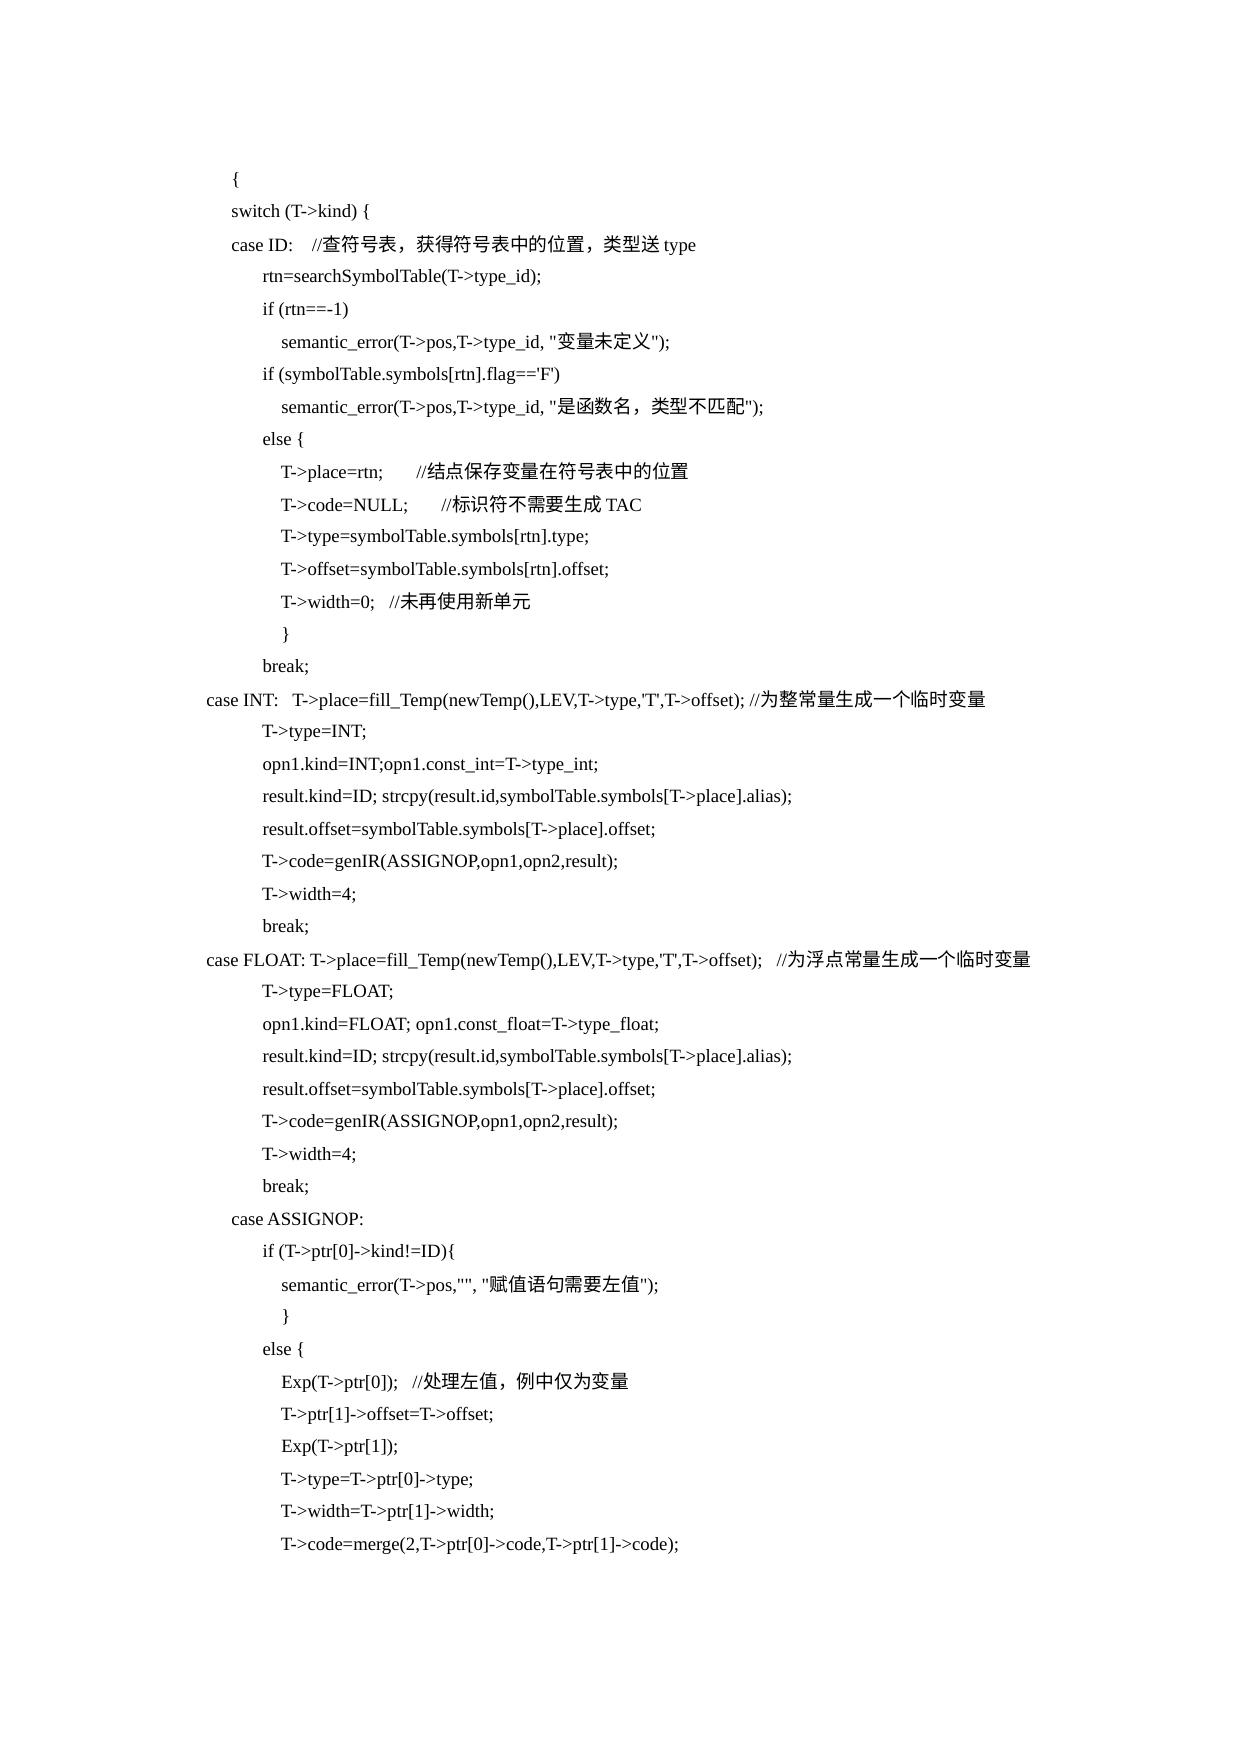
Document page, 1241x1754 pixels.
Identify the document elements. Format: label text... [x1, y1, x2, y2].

text result.offset=symbolTable.symbols[T->place].offset; [187, 1072, 1053, 1104]
text T->code=NULL; //标识符不需要生成TAC [187, 487, 1053, 519]
text T->code=merge(2,T->ptr[0]->code,T->ptr[1]->code); [187, 1527, 1053, 1559]
text rtn=searchSymbolTable(T->type_id); [187, 259, 1053, 292]
text T->code=genIR(ASSIGNOP,opn1,opn2,result); [187, 1104, 1053, 1137]
text T->place=rtn; //结点保存变量在符号表中的位置 [187, 454, 1053, 487]
text result.offset=symbolTable.symbols[T->place].offset; [187, 812, 1053, 844]
text T->width=4; [187, 1137, 1053, 1169]
text result.kind=ID; strcpy(result.id,symbolTable.symbols[T->place].alias); [187, 779, 1053, 812]
text switch (T->kind) { [187, 194, 1053, 227]
text T->width=0; //未再使用新单元 [187, 584, 1053, 617]
text if (T->ptr[0]->kind!=ID){ [187, 1234, 1053, 1267]
text semantic_error(T->pos,T->type_id, "是函数名，类型不匹配"); [187, 389, 1053, 422]
text T->type=INT; [187, 714, 1053, 747]
text break; [187, 649, 1053, 682]
text Exp(T->ptr[0]); //处理左值，例中仅为变量 [187, 1364, 1053, 1397]
text else { [187, 422, 1053, 454]
text T->offset=symbolTable.symbols[rtn].offset; [187, 552, 1053, 584]
text } [187, 617, 1053, 649]
text Exp(T->ptr[1]); [187, 1429, 1053, 1462]
text } [187, 1299, 1053, 1332]
text case FLOAT: T->place=fill_Temp(newTemp(),LEV,T->type,'T',T->offset); //为浮点常量生成一个临时变量 [187, 942, 1053, 974]
text { [187, 162, 1053, 194]
text break; [187, 1169, 1053, 1202]
text if (rtn==-1) [187, 292, 1053, 324]
text T->width=T->ptr[1]->width; [187, 1494, 1053, 1527]
text T->type=T->ptr[0]->type; [187, 1462, 1053, 1494]
text case INT: T->place=fill_Temp(newTemp(),LEV,T->type,'T',T->offset); //为整常量生成一个临时变量 [187, 682, 1053, 714]
text break; [187, 909, 1053, 942]
text result.kind=ID; strcpy(result.id,symbolTable.symbols[T->place].alias); [187, 1039, 1053, 1072]
text T->ptr[1]->offset=T->offset; [187, 1397, 1053, 1429]
text case ID: //查符号表，获得符号表中的位置，类型送type [187, 227, 1053, 259]
text else { [187, 1332, 1053, 1364]
text semantic_error(T->pos,T->type_id, "变量未定义"); [187, 324, 1053, 357]
text semantic_error(T->pos,"", "赋值语句需要左值"); [187, 1267, 1053, 1299]
text opn1.kind=INT;opn1.const_int=T->type_int; [187, 747, 1053, 779]
text if (symbolTable.symbols[rtn].flag=='F') [187, 357, 1053, 389]
text case ASSIGNOP: [187, 1202, 1053, 1234]
text T->code=genIR(ASSIGNOP,opn1,opn2,result); [187, 844, 1053, 877]
text T->type=symbolTable.symbols[rtn].type; [187, 519, 1053, 552]
text T->type=FLOAT; [187, 974, 1053, 1007]
text opn1.kind=FLOAT; opn1.const_float=T->type_float; [187, 1007, 1053, 1039]
text T->width=4; [187, 877, 1053, 909]
